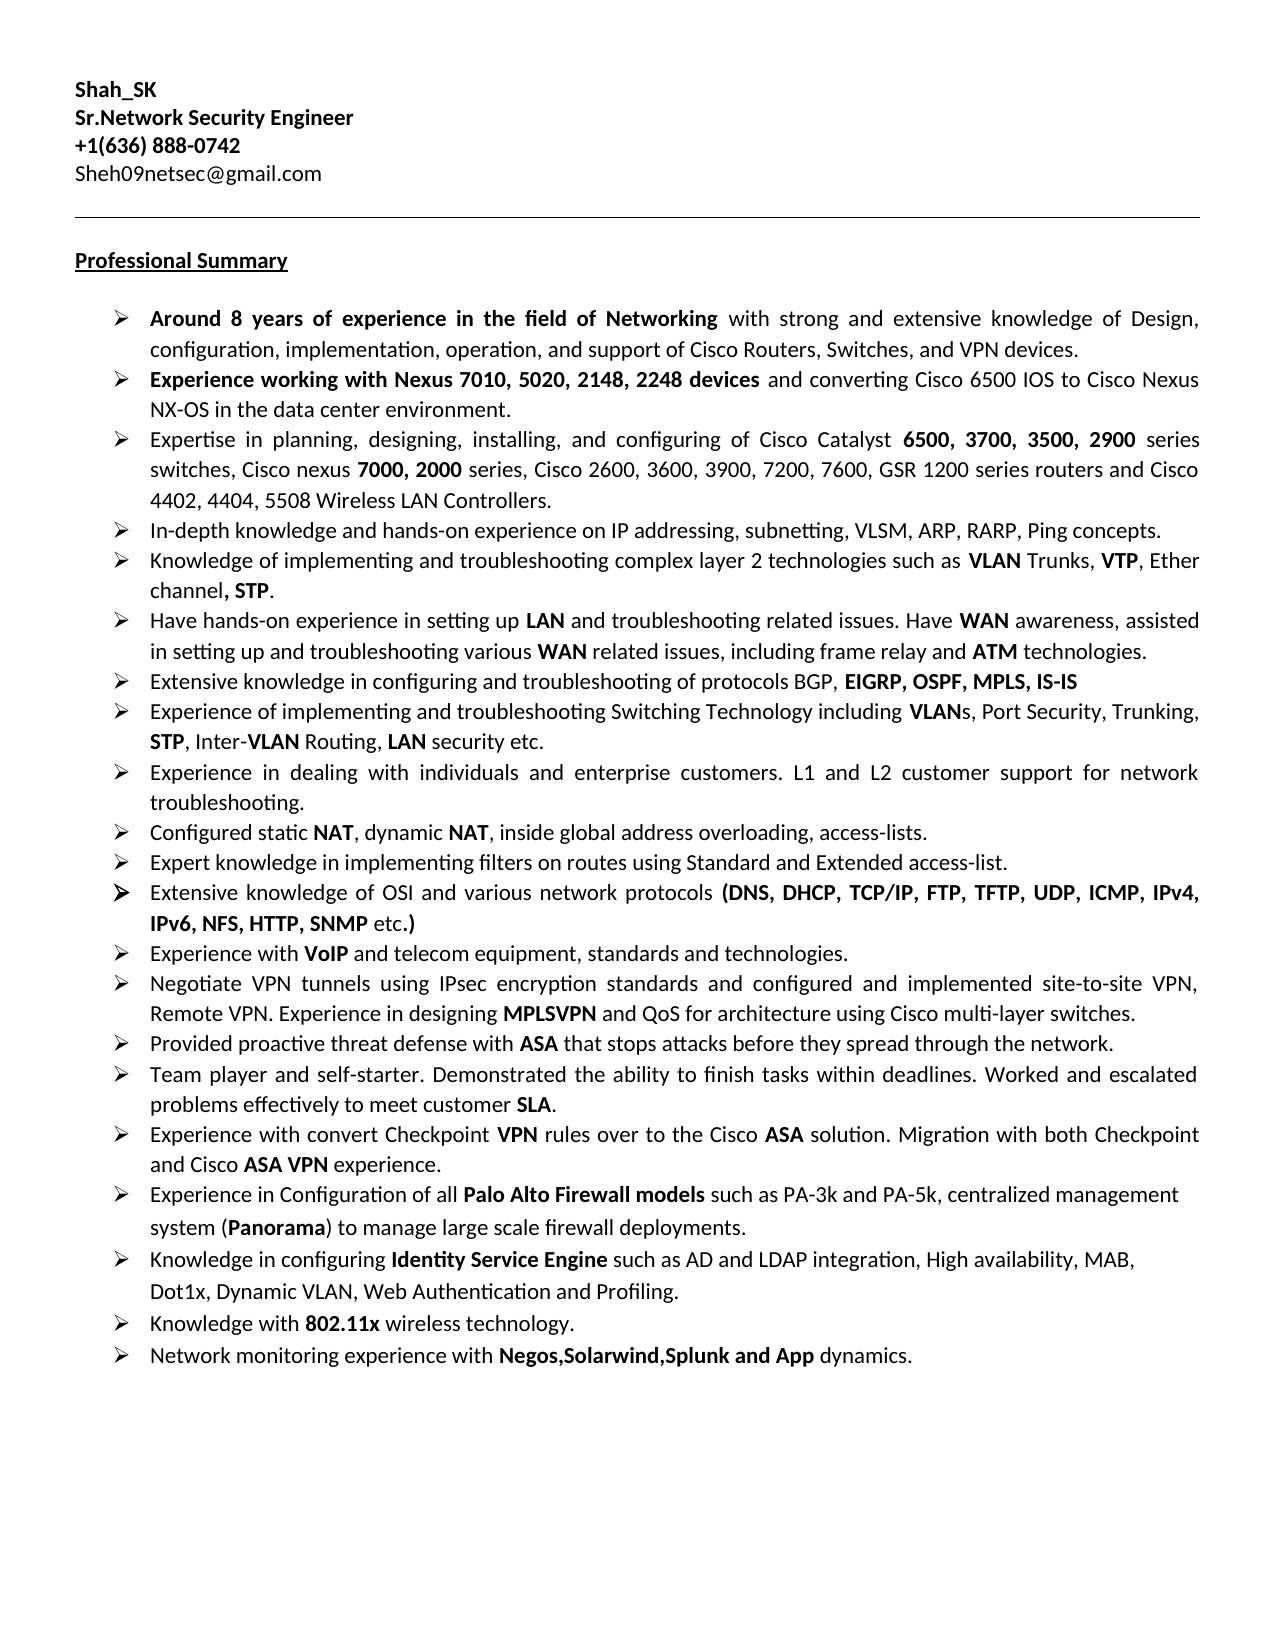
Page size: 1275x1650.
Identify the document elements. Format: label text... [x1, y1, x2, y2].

list Experience of implementing and troubleshooting Switching Technology including VLANs, Port Security, Trunking, STP, Inter-VLAN Routing, LAN security etc. [112, 697, 1200, 755]
list Knowledge in configuring Identity Service Engine such as AD and LDAP integration, High availability, MAB, Dot1x, Dynamic VLAN, Web Authentication and Profiling. [112, 1245, 1200, 1305]
list In-depth knowledge and hands-on experience on IP addressing, subnetting, VLSM, ARP, RARP, Ping concepts. [112, 516, 1200, 544]
list Experience in dealing with individuals and enterprise customers. L1 and L2 customer support for network troubleshooting. [112, 758, 1200, 816]
list Expert knowledge in implementing filters on routes using Standard and Extended access-list. [112, 848, 1200, 876]
list Team player and self-starter. Demonstrated the ability to finish tasks within deadlines. Worked and escalated problems effectively to meet customer SLA. [112, 1060, 1200, 1118]
list Negotiate VPN tunnels using IPsec encryption standards and configured and implemented site-to-site VPN, Remote VPN. Experience in designing MPLSVPN and QoS for architecture using Cisco multi-layer switches. [112, 969, 1200, 1027]
text Shah_SK [75, 75, 1200, 103]
list Knowledge with 802.11x wireless technology. [112, 1309, 1200, 1337]
list Experience in Configuration of all Palo Alto Firewall models such as PA-3k and PA-5k, centralized management system (Panorama) to manage large scale firewall deployments. [112, 1181, 1200, 1241]
list Extensive knowledge of OSI and various network protocols (DNS, DHCP, TCP/IP, FTP, TFTP, UDP, ICMP, IPv4, IPv6, NFS, HTTP, SNMP etc.) [112, 878, 1200, 937]
list Provided proactive threat defense with ASA that stops attacks before they spread through the network. [112, 1029, 1200, 1057]
text Sheh09netsec@gmail.com [75, 159, 1200, 187]
list Experience with convert Checkpoint VPN rules over to the Cisco ASA solution. Migration with both Checkpoint and Cisco ASA VPN experience. [112, 1120, 1200, 1178]
list Knowledge of implementing and troubleshooting complex layer 2 technologies such as VLAN Trunks, VTP, Ether channel, STP. [112, 546, 1200, 604]
list Experience working with Nexus 7010, 5020, 2148, 2248 devices and converting Cisco 6500 IOS to Cisco Nexus NX-OS in the data center environment. [112, 365, 1200, 423]
list Experience with VoIP and telecom equipment, standards and technologies. [112, 939, 1200, 967]
text +1(636) 888-0742 [75, 131, 1200, 159]
list Have hands-on experience in setting up LAN and troubleshooting related issues. Have WAN awareness, assisted in setting up and troubleshooting various WAN related issues, including frame relay and ATM technologies. [112, 607, 1200, 665]
list Extensive knowledge in configuring and troubleshooting of protocols BGP, EIGRP, OSPF, MPLS, IS-IS [112, 667, 1200, 695]
list Network monitoring experience with Negos,Solarwind,Splunk and App dynamics. [112, 1341, 1200, 1369]
text Sr.Network Security Engineer [75, 103, 1200, 131]
list Expertise in planning, designing, installing, and configuring of Cisco Catalyst 6500, 3700, 3500, 2900 series switches, Cisco nexus 7000, 2000 series, Cisco 2600, 3600, 3900, 7200, 7600, GSR 1200 series routers and Cisco 4402, 4404, 5508 Wireless LAN Controllers. [112, 425, 1200, 514]
list Around 8 years of experience in the field of Networking with strong and extensive knowledge of Design, configuration, implementation, operation, and support of Cisco Routers, Switches, and VPN devices. [112, 304, 1200, 363]
list Professional Summary [75, 246, 1200, 274]
list Configured static NAT, dynamic NAT, inside global address overloading, access-lists. [112, 818, 1200, 846]
